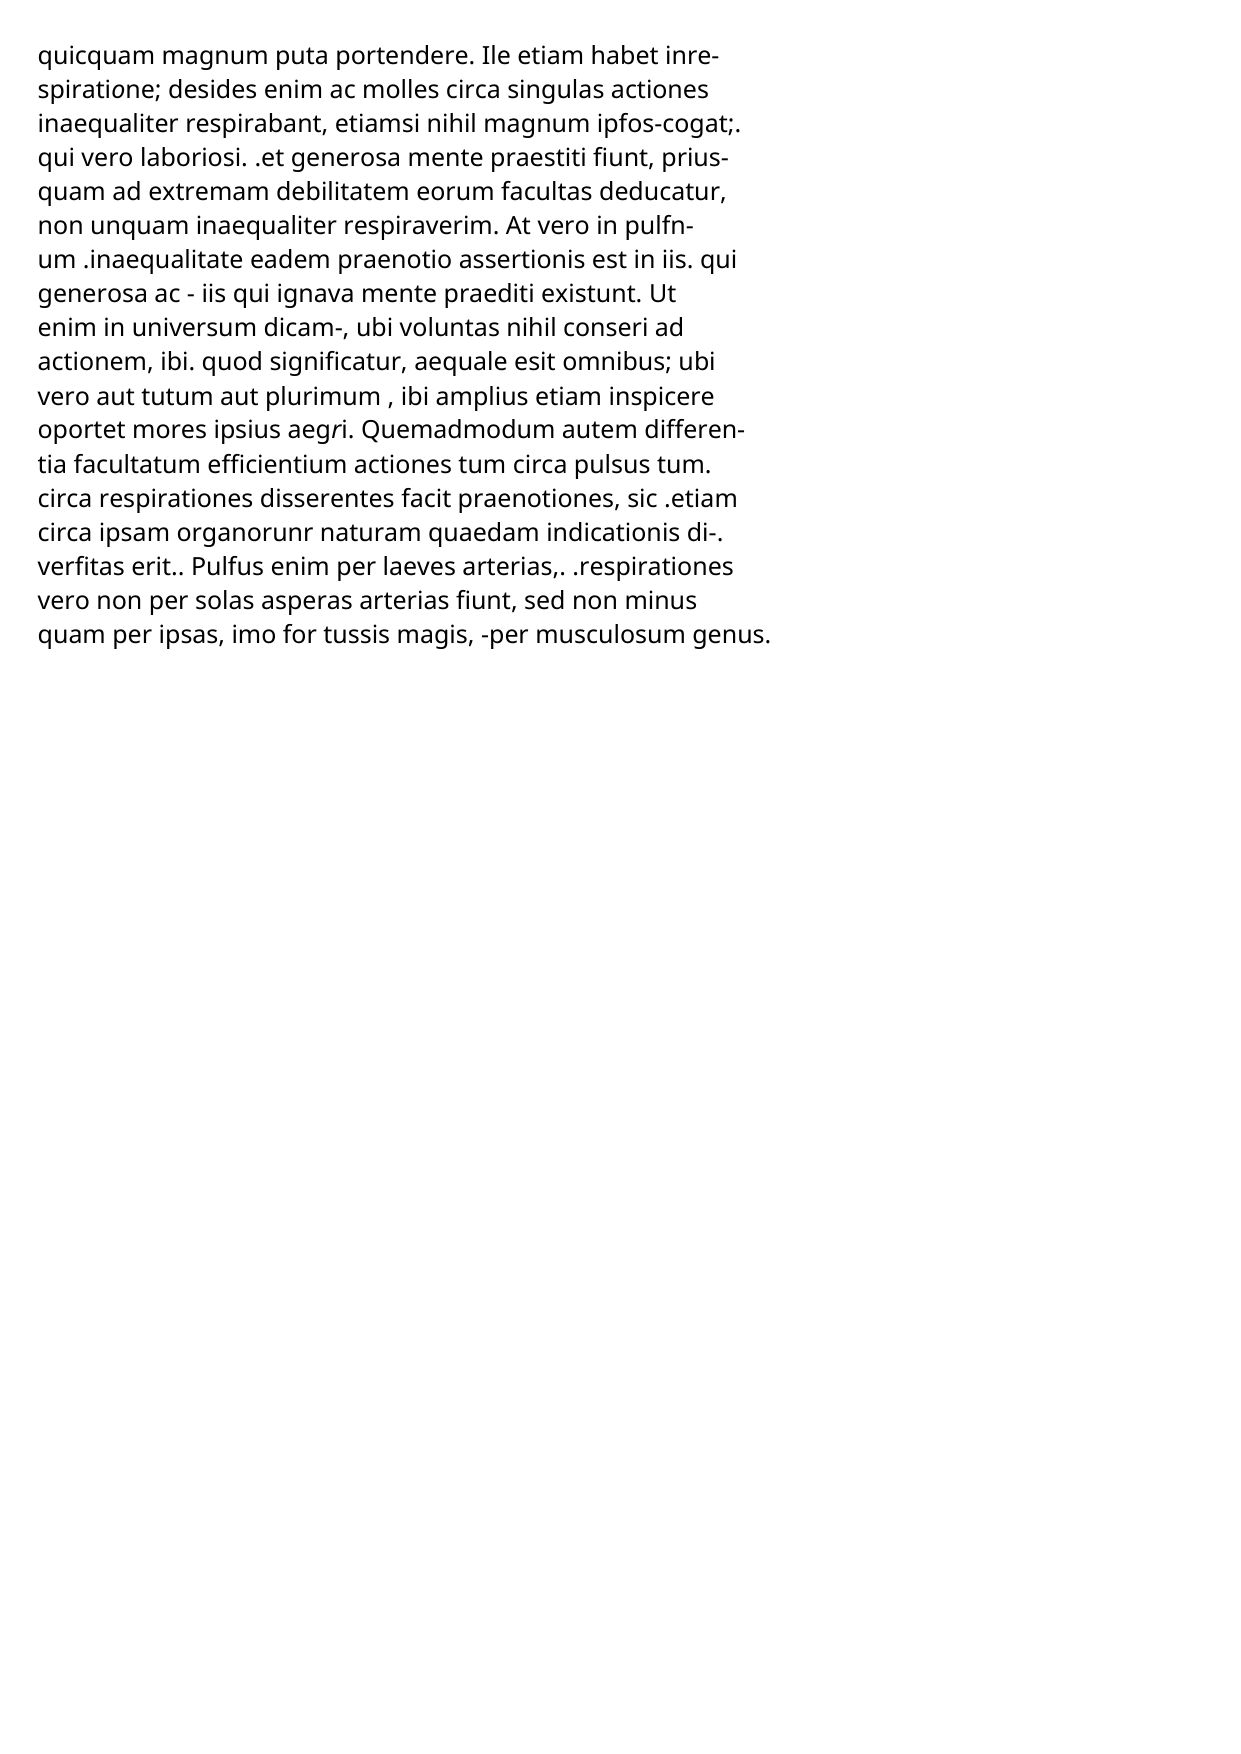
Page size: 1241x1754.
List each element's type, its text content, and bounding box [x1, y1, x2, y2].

text quicquam magnum puta portendere. Ile etiam habet inre- spiratione; desides enim ac molles circa singulas actiones inaequaliter respirabant, etiamsi nihil magnum ipfos-cogat;. qui vero laboriosi. .et generosa mente praestiti fiunt, prius- quam ad extremam debilitatem eorum facultas deducatur, non unquam inaequaliter respiraverim. At vero in pulfn- um .inaequalitate eadem praenotio assertionis est in iis. qui generosa ac - iis qui ignava mente praediti existunt. Ut enim in universum dicam-, ubi voluntas nihil conseri ad actionem, ibi. quod significatur, aequale esit omnibus; ubi vero aut tutum aut plurimum , ibi amplius etiam inspicere oportet mores ipsius aegri. Quemadmodum autem differen- tia facultatum efficientium actiones tum circa pulsus tum. circa respirationes disserentes facit praenotiones, sic .etiam circa ipsam organorunr naturam quaedam indicationis di-. verfitas erit.. Pulfus enim per laeves arterias,. .respirationes vero non per solas asperas arterias fiunt, sed non minus quam per ipsas, imo for tussis magis, -per musculosum genus. [37, 37, 1203, 651]
